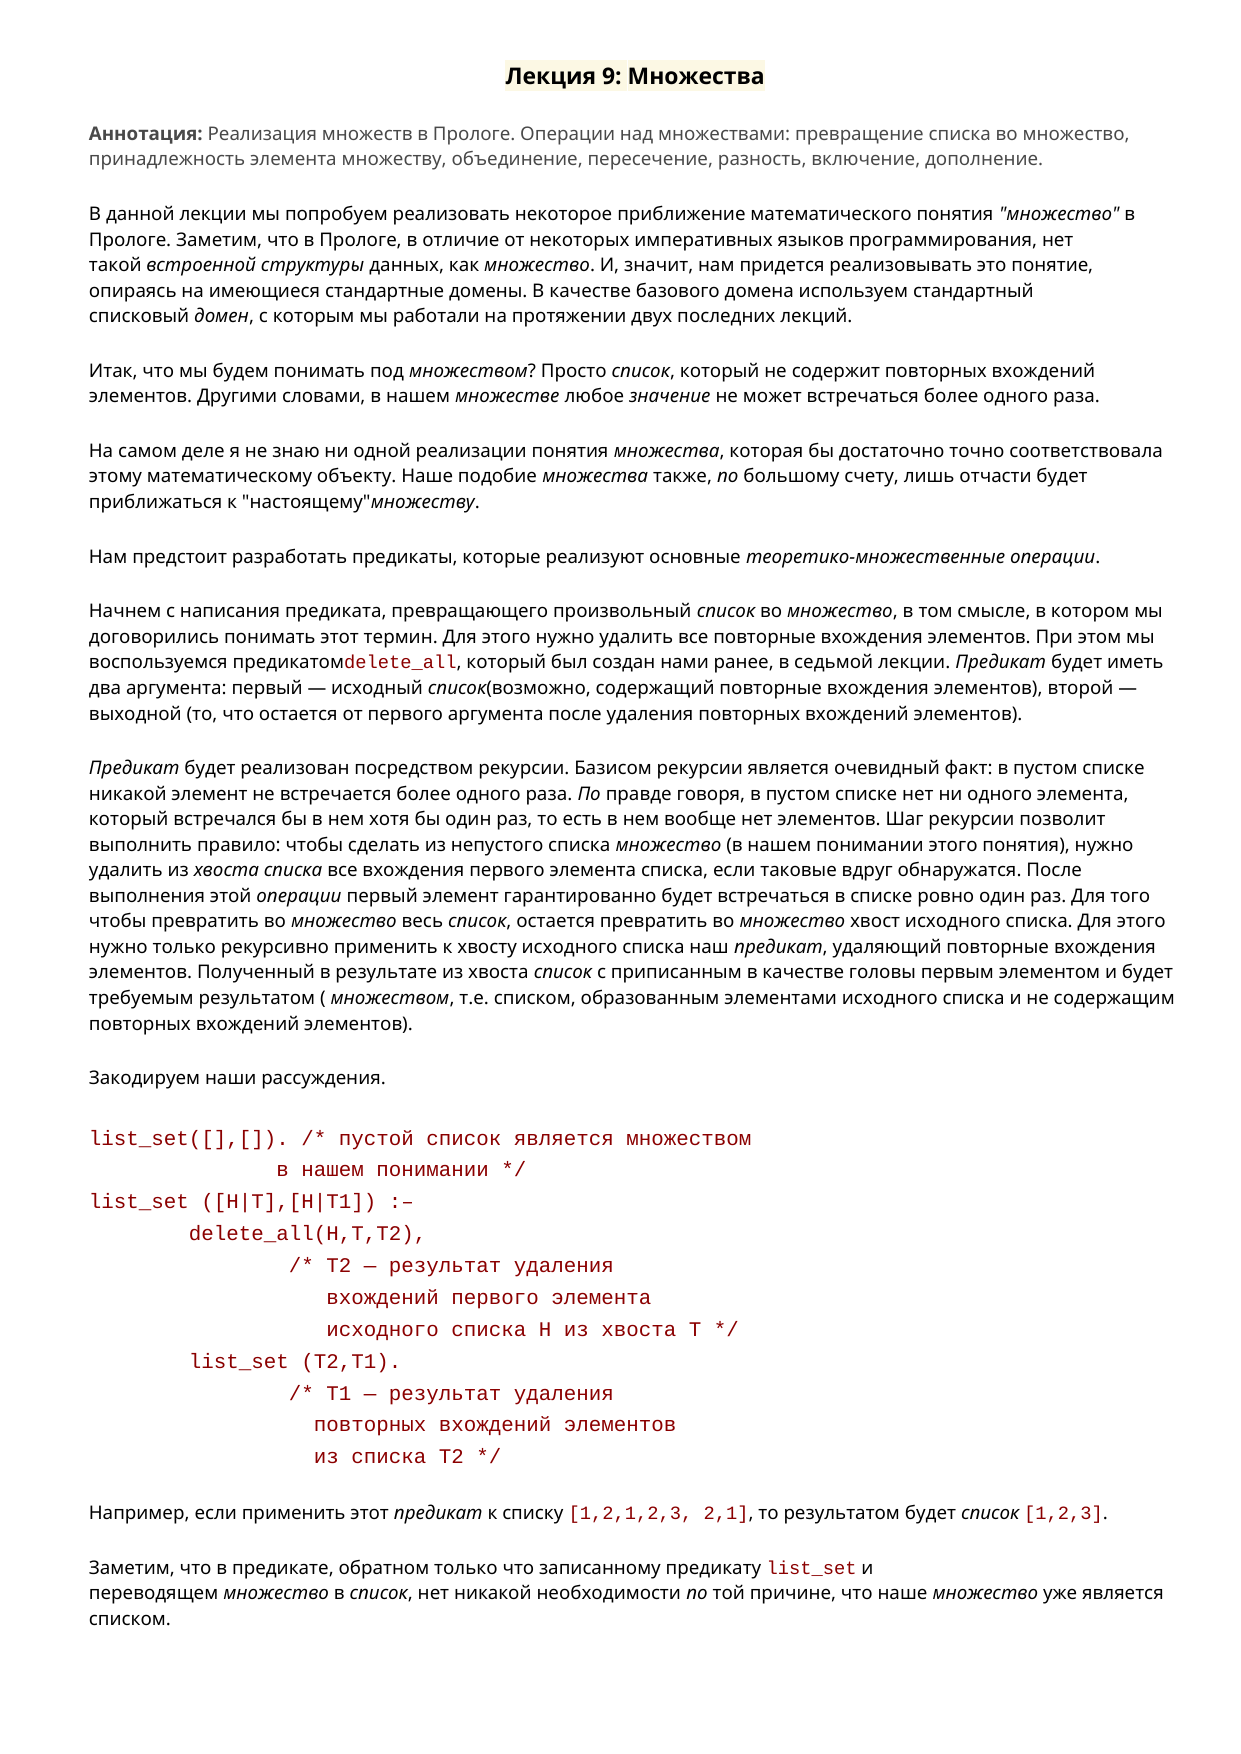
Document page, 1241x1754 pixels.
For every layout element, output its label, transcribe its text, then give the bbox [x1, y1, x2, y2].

text Предикат будет реализован посредством рекурсии. Базисом рекурсии является очевидный факт: в пустом списке никакой элемент не встречается более одного раза. По правде говоря, в пустом списке нет ни одного элемента, который встречался бы в нем хотя бы один раз, то есть в нем вообще нет элементов. Шаг рекурсии позволит выполнить правило: чтобы сделать из непустого списка множество (в нашем понимании этого понятия), нужно удалить из хвоста списка все вхождения первого элемента списка, если таковые вдруг обнаружатся. После выполнения этой операции первый элемент гарантированно будет встречаться в списке ровно один раз. Для того чтобы превратить во множество весь список, остается превратить во множество хвост исходного списка. Для этого нужно только рекурсивно применить к хвосту исходного списка наш предикат, удаляющий повторные вхождения элементов. Полученный в результате из хвоста список с приписанным в качестве головы первым элементом и будет требуемым результатом ( множеством, т.е. списком, образованным элементами исходного списка и не содержащим повторных вхождений элементов). [89, 755, 1181, 1035]
text Например, если применить этот предикат к списку [1,2,1,2,3, 2,1], то результатом будет список [1,2,3]. [89, 1499, 1181, 1525]
text Начнем с написания предиката, превращающего произвольный список во множество, в том смысле, в котором мы договорились понимать этот термин. Для этого нужно удалить все повторные вхождения элементов. При этом мы воспользуемся предикатомdelete_all, который был создан нами ранее, в седьмой лекции. Предикат будет иметь два аргумента: первый — исходный список(возможно, содержащий повторные вхождения элементов), второй — выходной (то, что остается от первого аргумента после удаления повторных вхождений элементов). [89, 598, 1181, 726]
text исходного списка H из хвоста T */ [89, 1311, 1181, 1342]
text Нам предстоит разработать предикаты, которые реализуют основные теоретико-множественные операции. [89, 543, 1181, 568]
text delete_all(H,T,T2), [89, 1215, 1181, 1247]
text вхождений первого элемента [89, 1279, 1181, 1311]
text /* T1 — результат удаления [89, 1374, 1181, 1406]
text list_set (T2,T1). [89, 1342, 1181, 1374]
text list_set ([H|T],[H|T1]) :– [89, 1183, 1181, 1215]
text /* T2 — результат удаления [89, 1247, 1181, 1279]
text Итак, что мы будем понимать под множеством? Просто список, который не содержит повторных вхождений элементов. Другими словами, в нашем множестве любое значение не может встречаться более одного раза. [89, 357, 1181, 408]
text из списка T2 */ [89, 1438, 1181, 1470]
text Заметим, что в предикате, обратном только что записанному предикату list_set и переводящем множество в список, нет никакой необходимости по той причине, что наше множество уже является списком. [89, 1554, 1181, 1631]
text На самом деле я не знаю ни одной реализации понятия множества, которая бы достаточно точно соответствовала этому математическому объекту. Наше подобие множества также, по большому счету, лишь отчасти будет приближаться к "настоящему"множеству. [89, 437, 1181, 514]
text Закодируем наши рассуждения. [89, 1064, 1181, 1090]
text повторных вхождений элементов [89, 1406, 1181, 1438]
text list_set([],[]). /* пустой список является множеством [89, 1119, 1181, 1151]
text в нашем понимании */ [89, 1151, 1181, 1183]
text В данной лекции мы попробуем реализовать некоторое приближение математического понятия "множество" в Прологе. Заметим, что в Прологе, в отличие от некоторых императивных языков программирования, нет такой встроенной структуры данных, как множество. И, значит, нам придется реализовывать это понятие, опираясь на имеющиеся стандартные домены. В качестве базового домена используем стандартный списковый домен, с которым мы работали на протяжении двух последних лекций. [89, 200, 1181, 328]
text Лекция 9: Множества [89, 59, 1181, 91]
